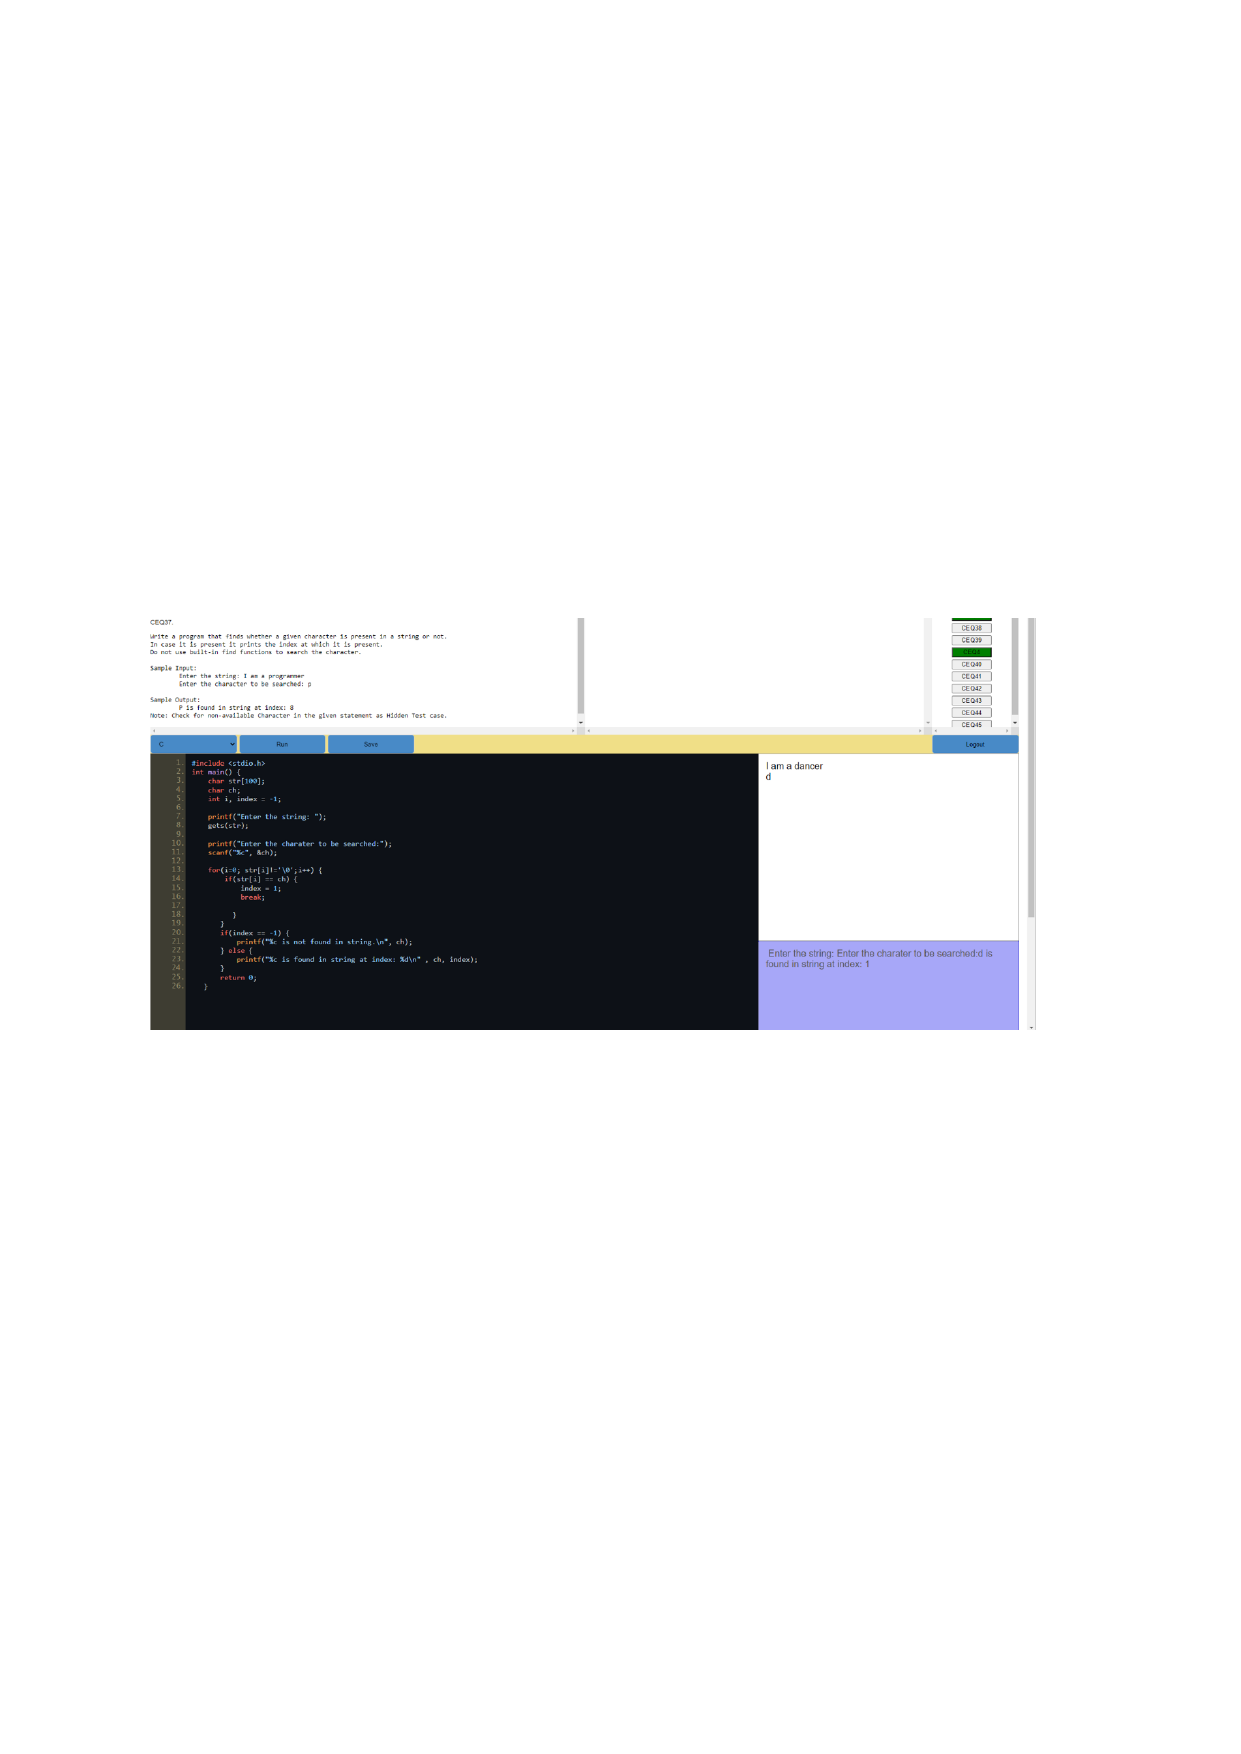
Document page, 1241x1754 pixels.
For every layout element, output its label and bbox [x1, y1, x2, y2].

picture [150, 618, 1036, 1030]
